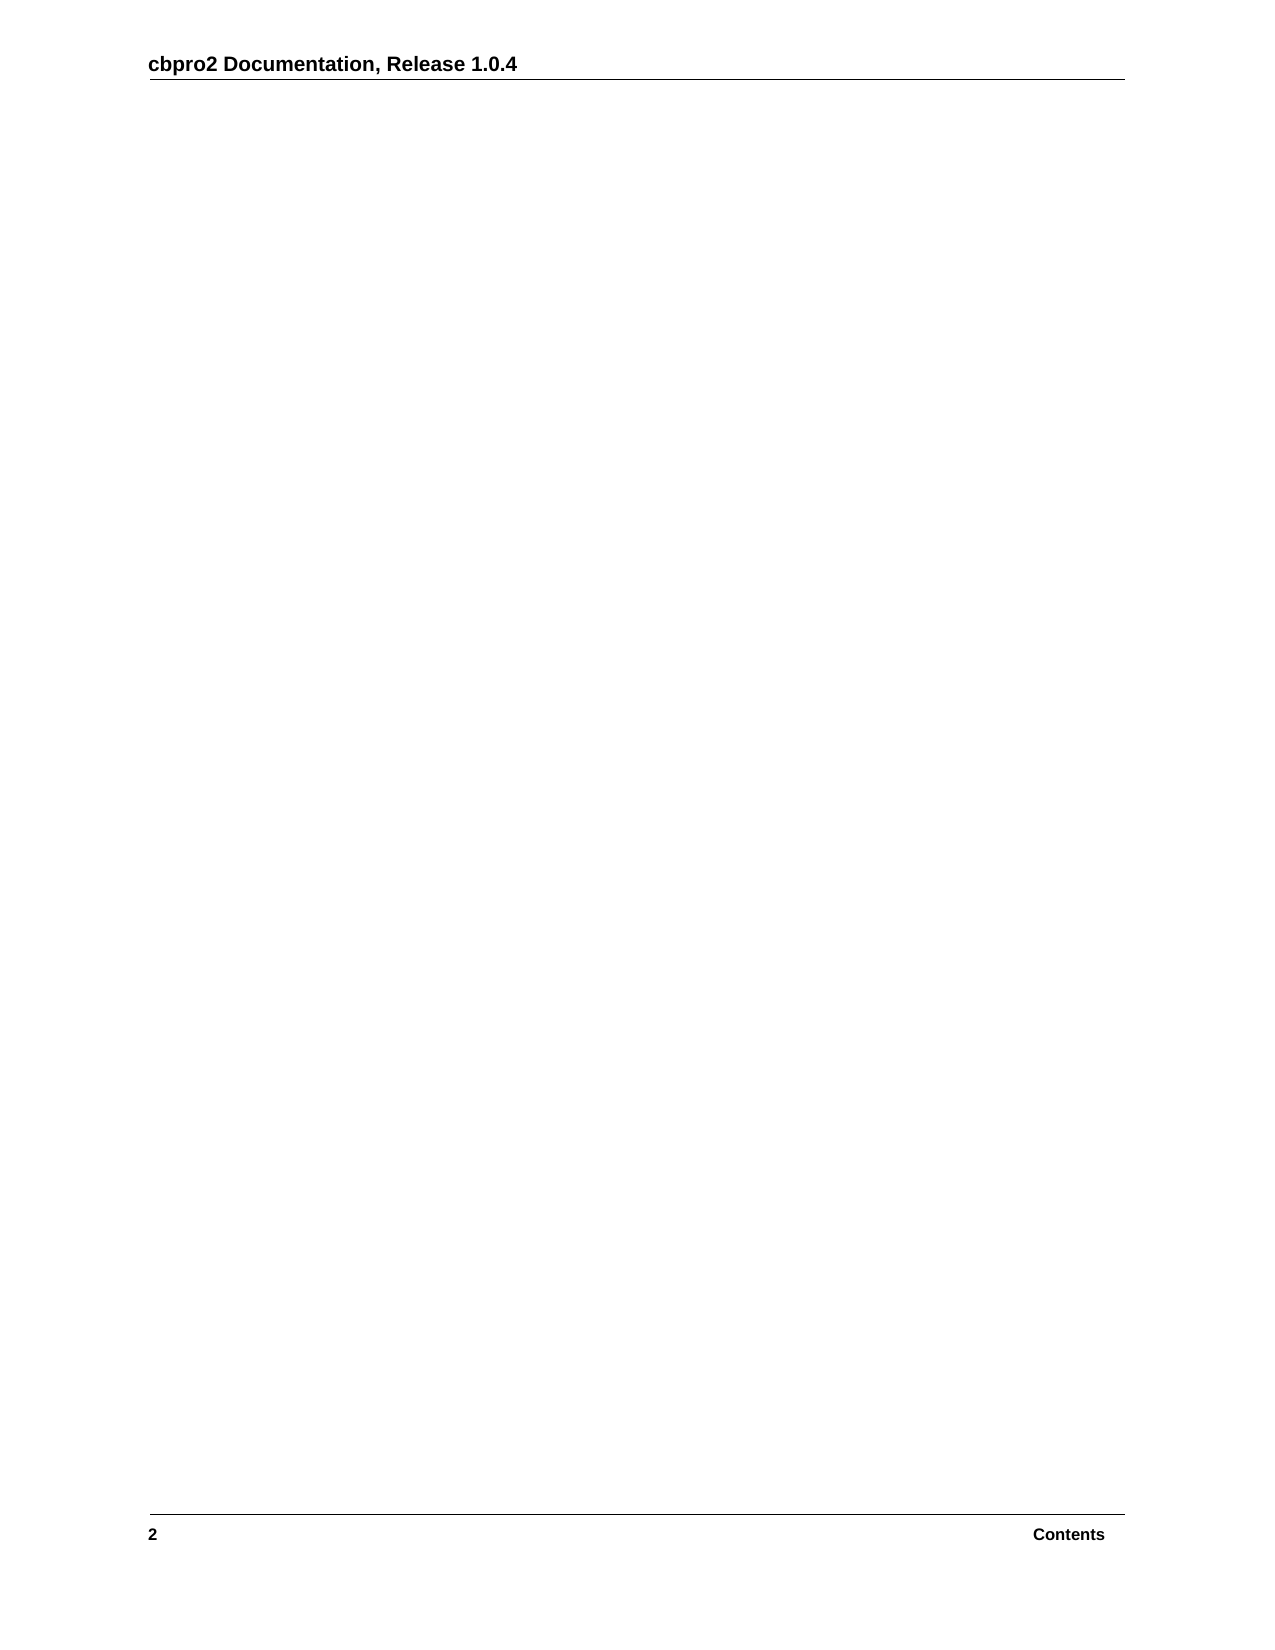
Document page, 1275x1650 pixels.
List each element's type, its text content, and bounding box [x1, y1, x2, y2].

text cbpro2Documentation,Release1.0.4 [148, 52, 1223, 76]
text 2 Contents [148, 1524, 1223, 1543]
